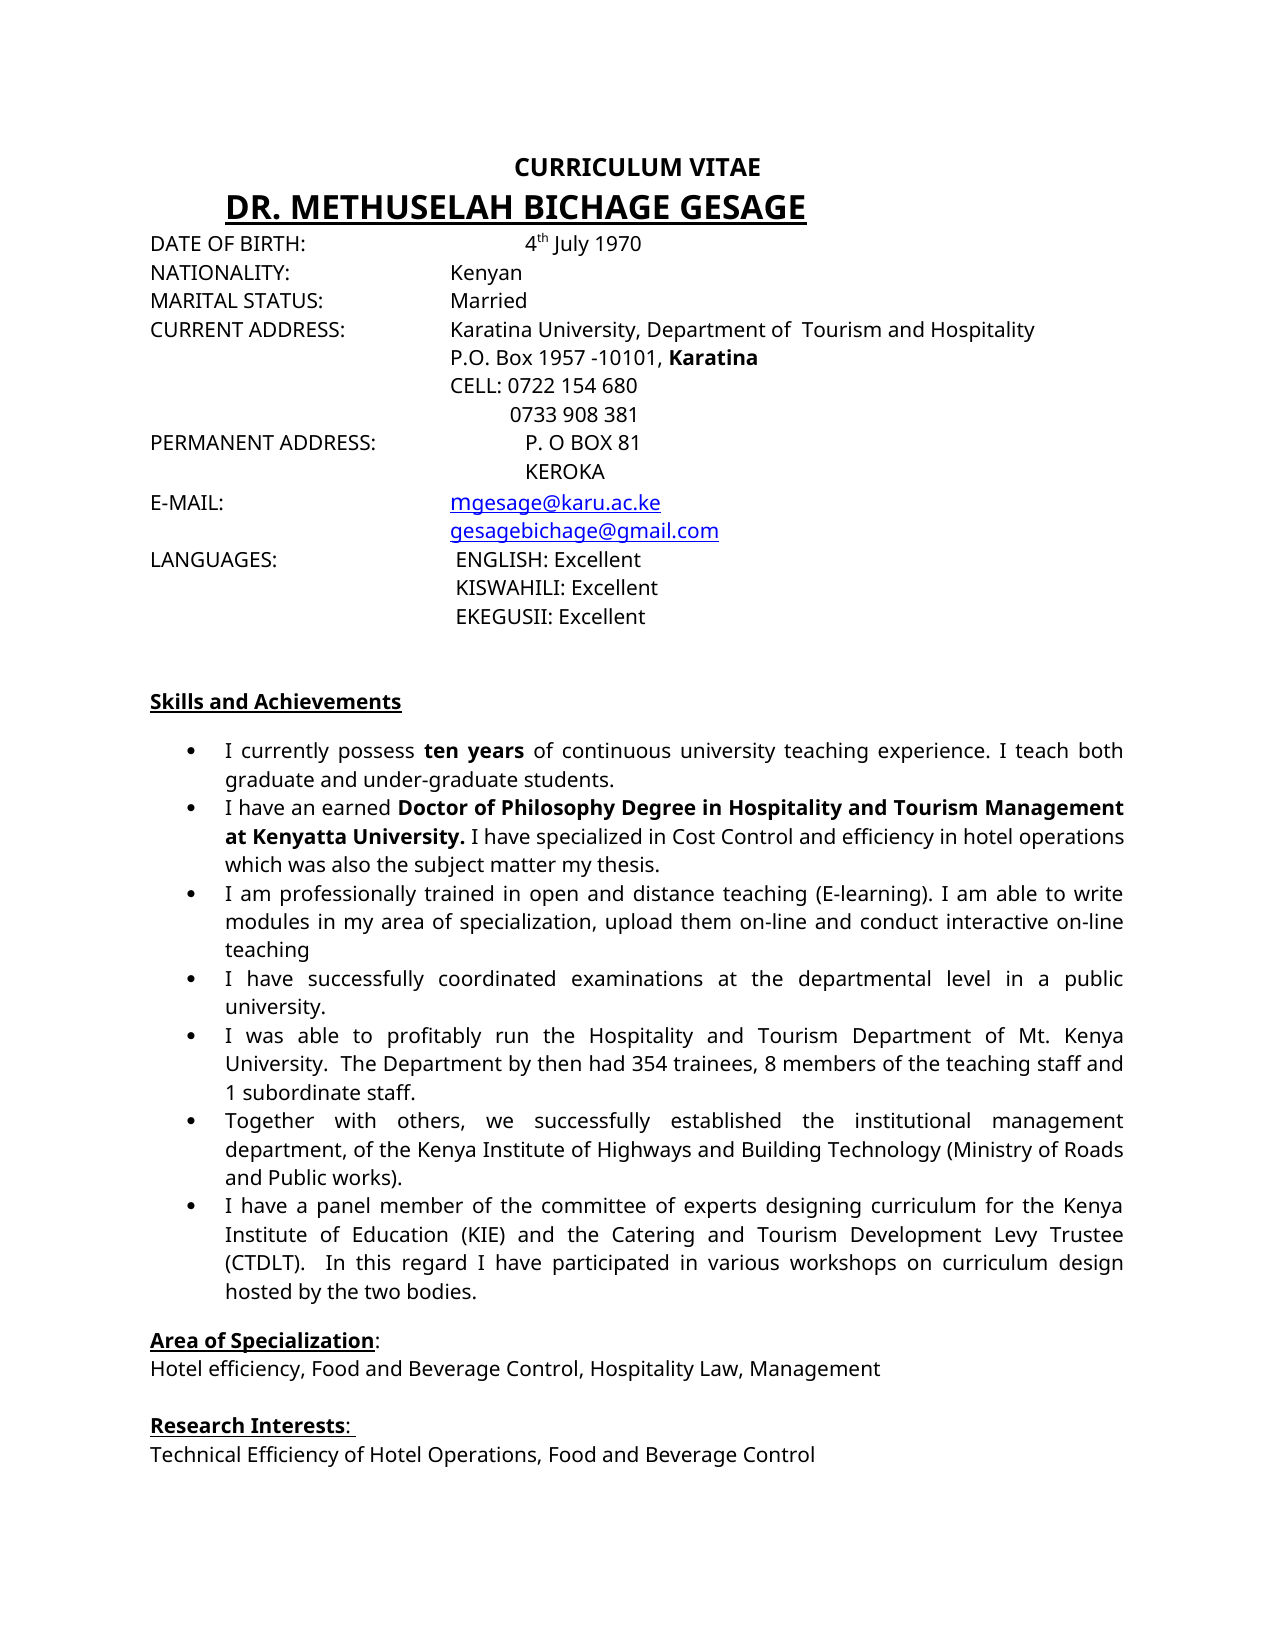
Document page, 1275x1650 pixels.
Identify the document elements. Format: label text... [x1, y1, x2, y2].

text NATIONALITY: Kenyan [150, 258, 1125, 286]
list I currently possess ten years of continuous university teaching experience. I teach both graduate and under-graduate students. [187, 737, 1125, 793]
text MARITAL STATUS: Married [150, 286, 1125, 315]
text gesagebichage@gmail.com [150, 517, 1125, 545]
text P.O. Box 1957 -10101, Karatina [150, 343, 1125, 372]
text Skills and Achievements [150, 687, 1125, 716]
text CURRICULUM VITAE [150, 150, 1125, 184]
text KEROKA [150, 457, 1125, 485]
text CURRENT ADDRESS: Karatina University, Department of Tourism and Hospitality [150, 315, 1125, 343]
list I was able to profitably run the Hospitality and Tourism Department of Mt. Kenya University. The Department by then had 354 trainees, 8 members of the teaching staff and 1 subordinate staff. [187, 1021, 1125, 1106]
text 0733 908 381 [150, 400, 1125, 428]
text DATE OF BIRTH: 4th July 1970 [150, 229, 1125, 258]
text Area of Specialization: [150, 1326, 1125, 1354]
text DR. METHUSELAH BICHAGE GESAGE [150, 184, 1125, 229]
list I am professionally trained in open and distance teaching (E-learning). I am able to write modules in my area of specialization, upload them on-line and conduct interactive on-line teaching [187, 879, 1125, 964]
text Research Interests: [150, 1411, 1125, 1440]
list I have an earned Doctor of Philosophy Degree in Hospitality and Tourism Management at Kenyatta University. I have specialized in Cost Control and efficiency in hotel operations which was also the subject matter my thesis. [187, 793, 1125, 879]
list I have successfully coordinated examinations at the departmental level in a public university. [187, 964, 1125, 1021]
text KISWAHILI: Excellent [375, 573, 1125, 602]
text Hotel efficiency, Food and Beverage Control, Hospitality Law, Management [150, 1354, 1125, 1383]
text PERMANENT ADDRESS: P. O BOX 81 [150, 428, 1125, 457]
text EKEGUSII: Excellent [375, 602, 1125, 630]
text Technical Efficiency of Hotel Operations, Food and Beverage Control [150, 1440, 1125, 1468]
text E-MAIL: mgesage@karu.ac.ke [150, 485, 1125, 517]
text LANGUAGES: ENGLISH: Excellent [150, 545, 1125, 573]
text CELL: 0722 154 680 [150, 372, 1125, 400]
list Together with others, we successfully established the institutional management department, of the Kenya Institute of Highways and Building Technology (Ministry of Roads and Public works). [187, 1106, 1125, 1192]
list I have a panel member of the committee of experts designing curriculum for the Kenya Institute of Education (KIE) and the Catering and Tourism Development Levy Trustee (CTDLT). In this regard I have participated in various workshops on curriculum design hosted by the two bodies. [187, 1192, 1125, 1305]
